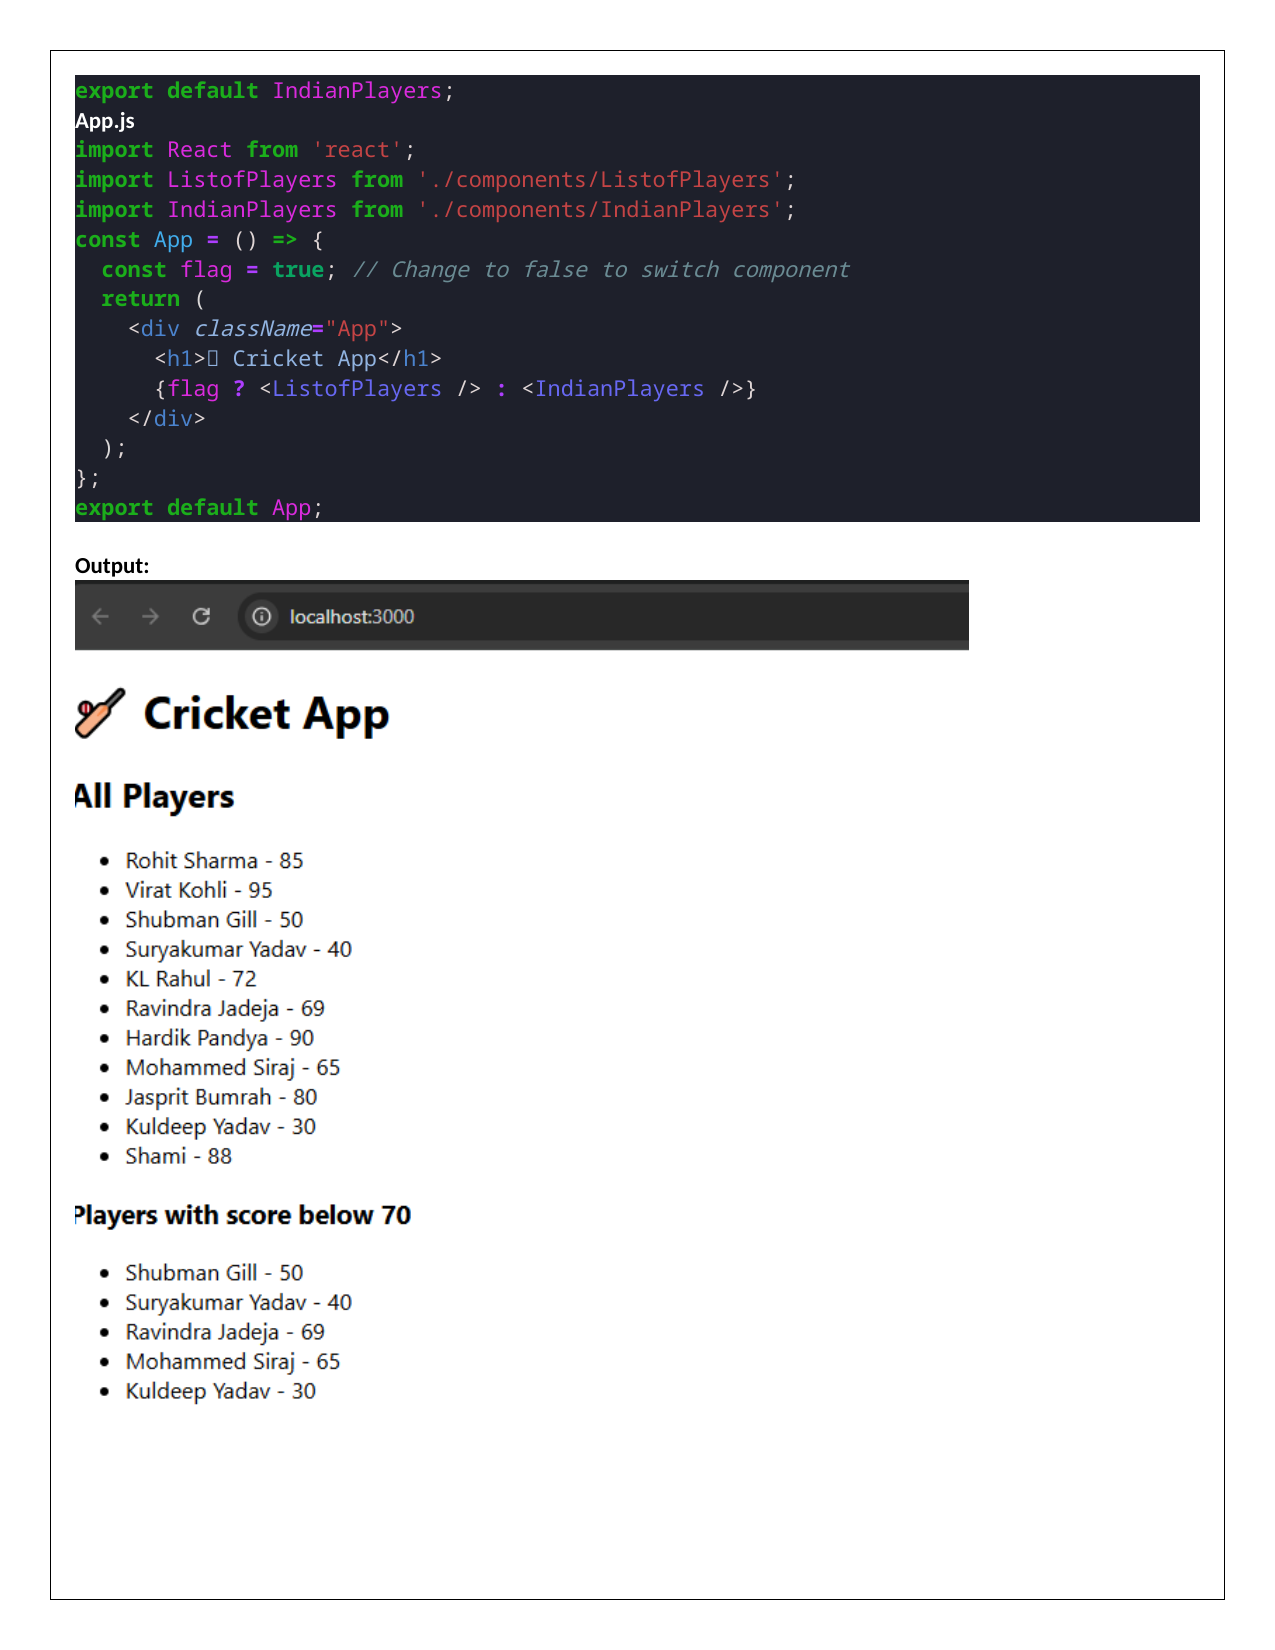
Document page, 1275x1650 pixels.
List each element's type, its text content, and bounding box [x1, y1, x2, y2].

text <h1>🏏 Cricket App</h1> [75, 343, 1200, 373]
text }; [75, 462, 1200, 492]
text return ( [75, 283, 1200, 313]
text export default App; [75, 492, 1200, 522]
text <div className="App"> [75, 313, 1200, 343]
text import ListofPlayers from './components/ListofPlayers'; [75, 164, 1200, 194]
text Output: [75, 551, 1200, 579]
text ); [75, 432, 1200, 462]
text export default IndianPlayers; [75, 75, 1200, 105]
text const App = () => { [75, 224, 1200, 254]
text const flag = true; // Change to false to switch component [75, 254, 1200, 283]
picture [75, 580, 969, 1531]
text import IndianPlayers from './components/IndianPlayers'; [75, 194, 1200, 224]
text import React from 'react'; [75, 134, 1200, 164]
text </div> [75, 403, 1200, 432]
text {flag ? <ListofPlayers /> : <IndianPlayers />} [75, 373, 1200, 403]
text App.js [75, 105, 1200, 134]
